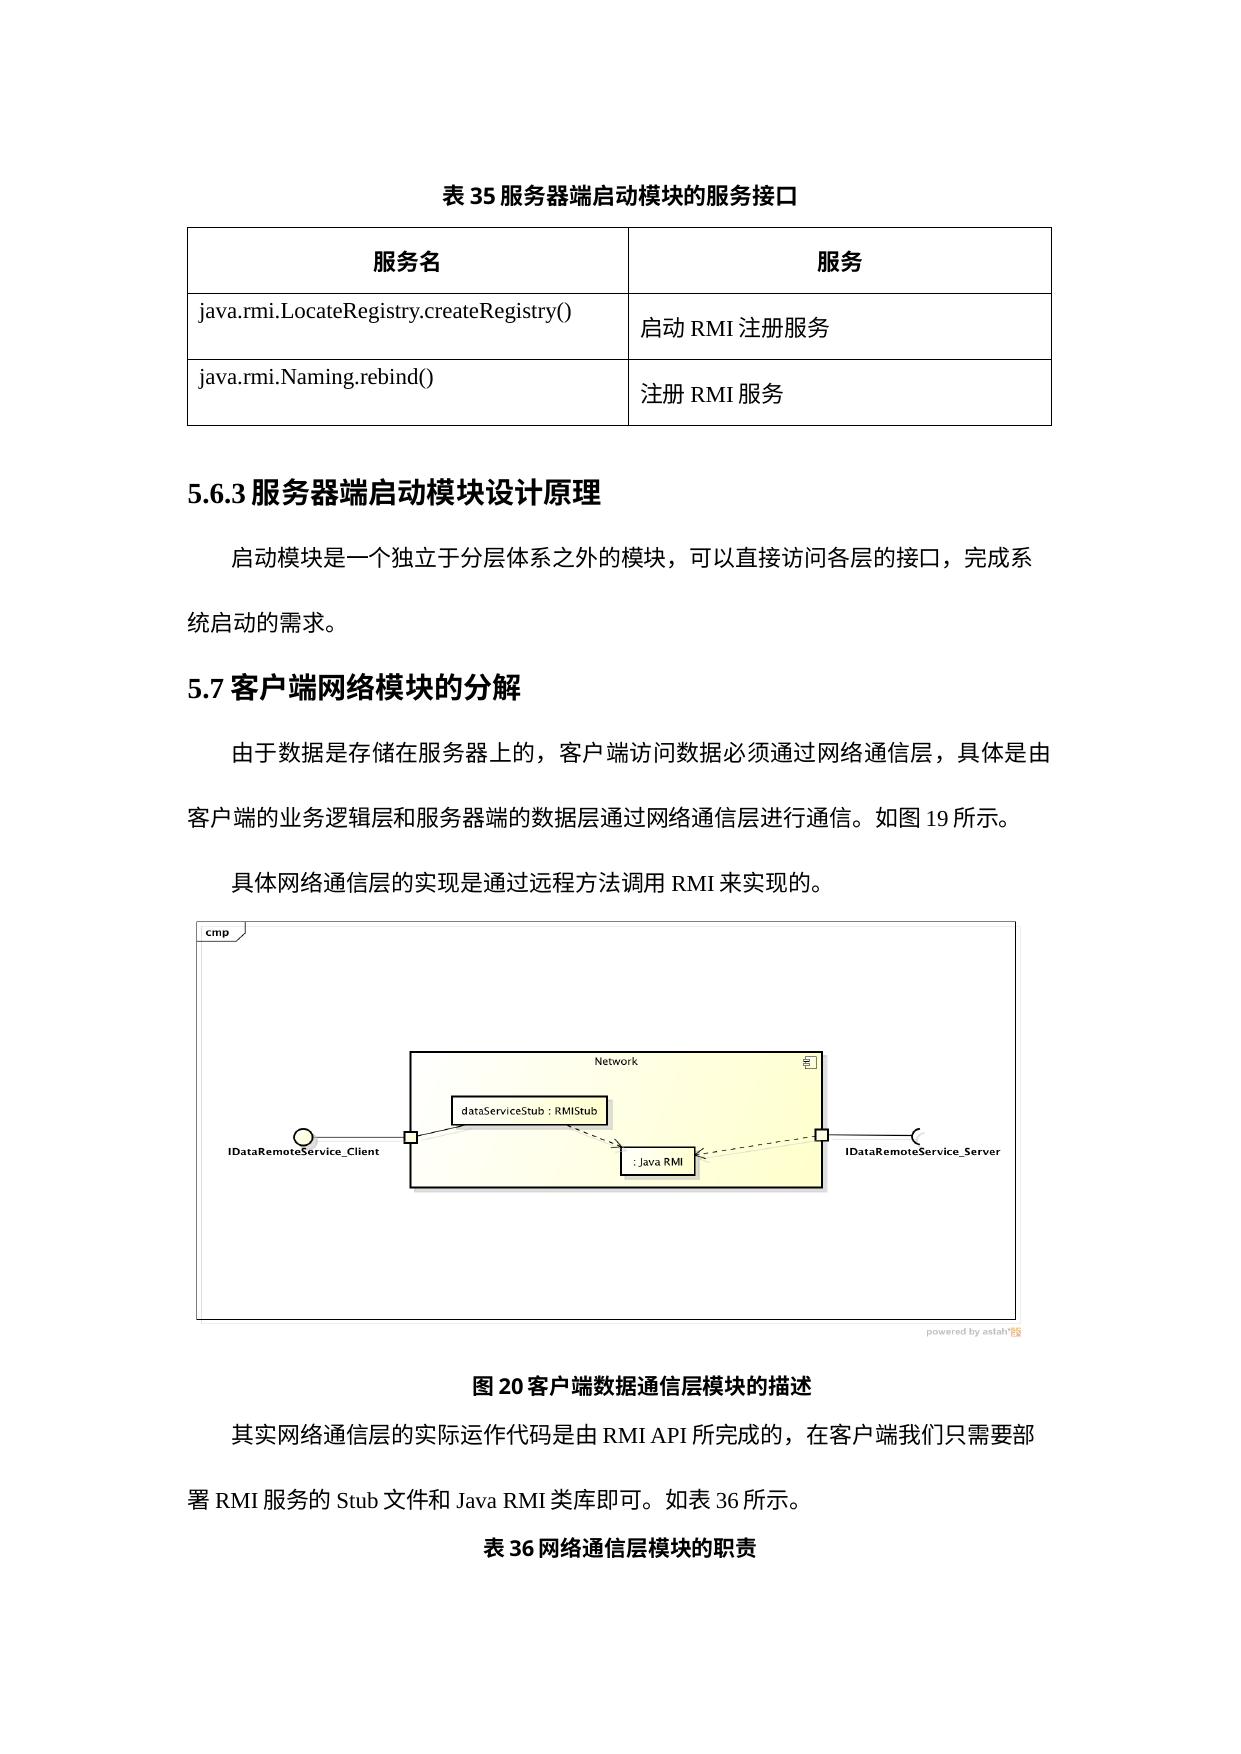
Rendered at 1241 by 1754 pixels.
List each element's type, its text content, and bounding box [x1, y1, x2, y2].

text 表35服务器端启动模块的服务接口 [187, 162, 1053, 227]
picture [187, 913, 1024, 1339]
text 具体网络通信层的实现是通过远程方法调用RMI来实现的。 [187, 849, 1053, 914]
table_cell 注册RMI服务 [629, 360, 1051, 425]
table_header 服务 [629, 228, 1051, 293]
text 图20客户端数据通信层模块的描述 [187, 1369, 1053, 1401]
text 由于数据是存储在服务器上的，客户端访问数据必须通过网络通信层，具体是由客户端的业务逻辑层和服务器端的数据层通过网络通信层进行通信。如图19所示。 [187, 719, 1053, 849]
table_cell java.rmi.LocateRegistry.createRegistry() [188, 294, 628, 359]
text 5.7客户端网络模块的分解 [187, 654, 1053, 719]
text 表36网络通信层模块的职责 [187, 1531, 1053, 1564]
table_cell java.rmi.Naming.rebind() [188, 360, 628, 425]
table_cell 启动RMI注册服务 [629, 294, 1051, 359]
text 启动模块是一个独立于分层体系之外的模块，可以直接访问各层的接口，完成系统启动的需求。 [187, 524, 1053, 654]
text 5.6.3服务器端启动模块设计原理 [187, 459, 1053, 524]
table_header 服务名 [188, 228, 628, 293]
text 其实网络通信层的实际运作代码是由RMI API所完成的，在客户端我们只需要部署RMI服务的Stub文件和Java RMI类库即可。如表36所示。 [187, 1401, 1053, 1531]
